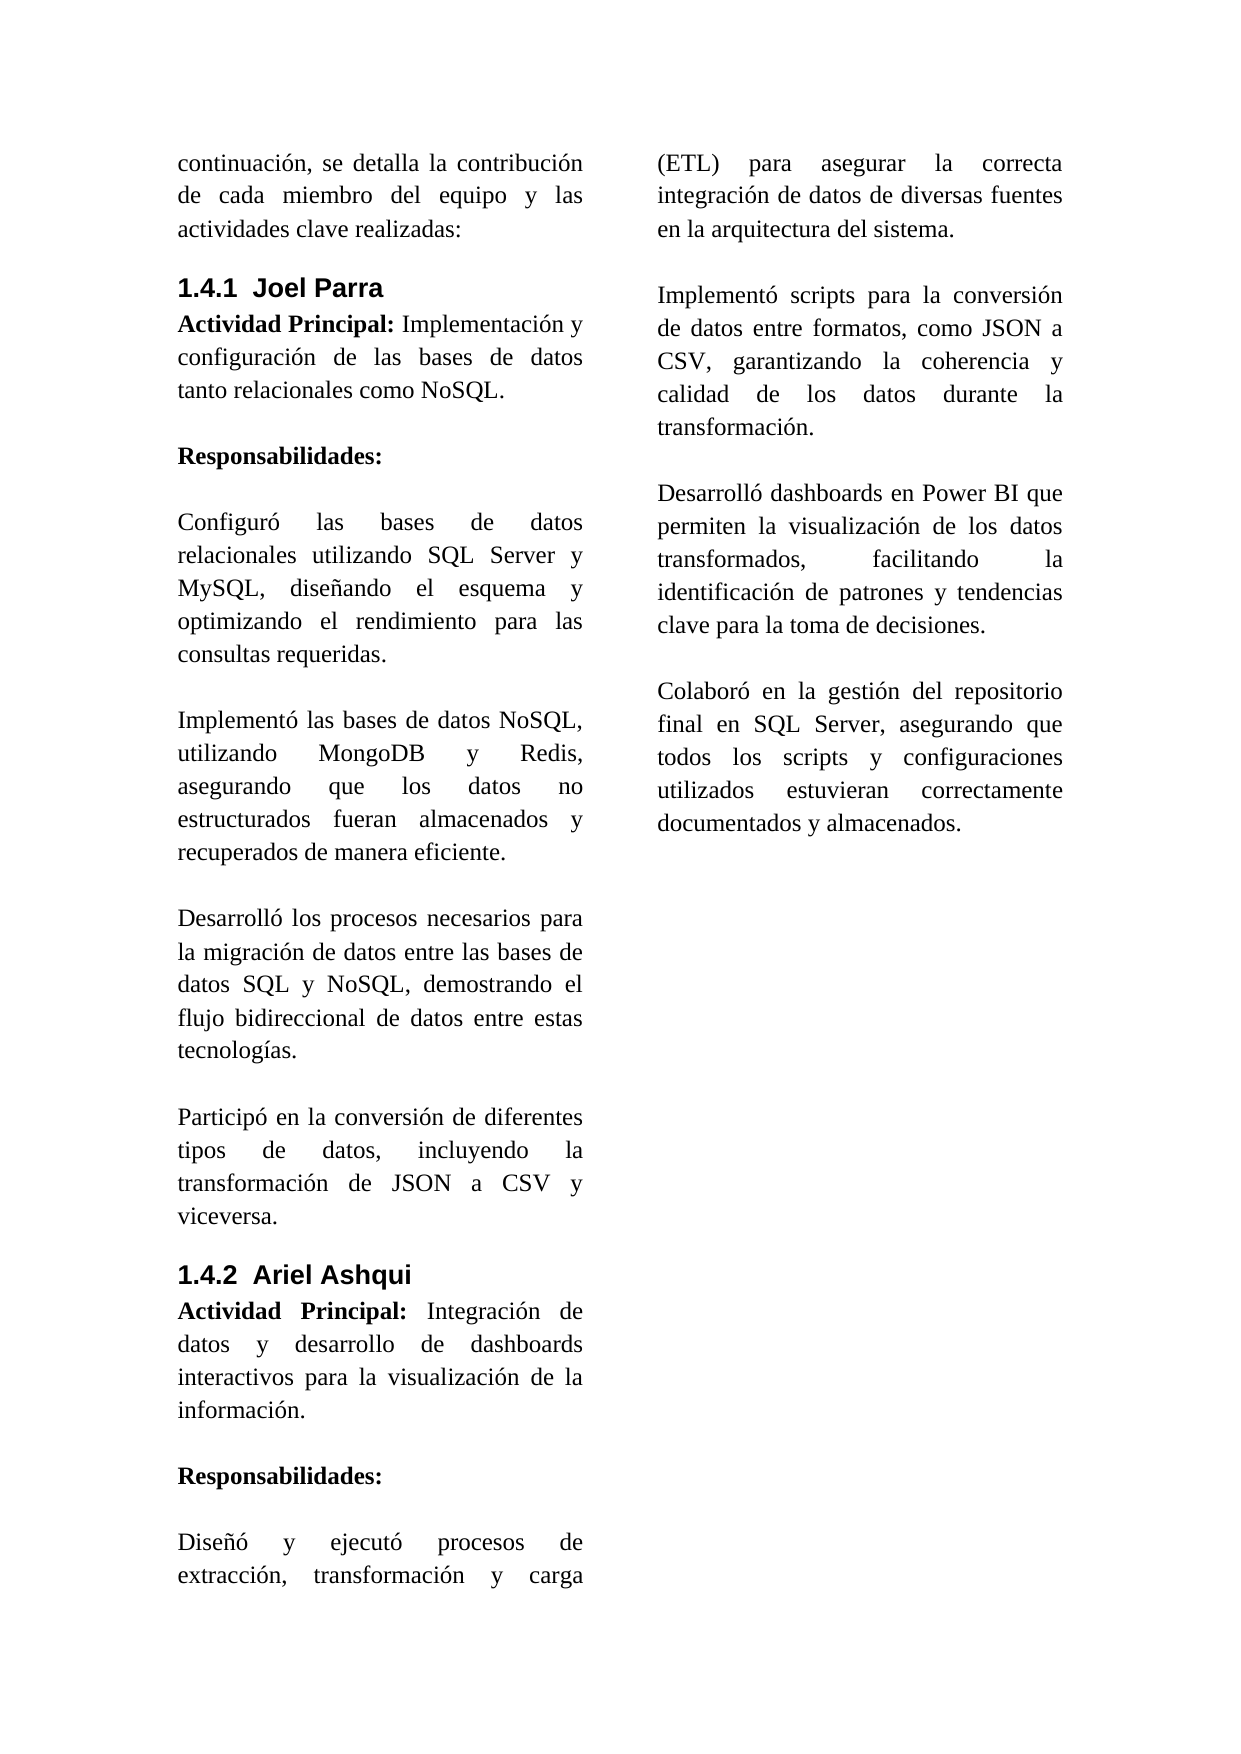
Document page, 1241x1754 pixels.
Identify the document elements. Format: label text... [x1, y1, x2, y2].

text Actividad Principal: Implementación y configuración de las bases de datos tanto relacionales como NoSQL. [177, 309, 583, 404]
text Participó en la conversión de diferentes tipos de datos, incluyendo la transformación de JSON a CSV y viceversa. [177, 1102, 583, 1229]
text Desarrolló los procesos necesarios para la migración de datos entre las bases de datos SQL y NoSQL, demostrando el flujo bidireccional de datos entre estas tecnologías. [177, 903, 583, 1064]
text Diseñó y ejecutó procesos de extracción, transformación y carga (ETL) para asegurar la correcta integración de datos de diversas fuentes en la arquitectura del sistema. [177, 1527, 583, 1589]
subtitle Joel Parra [177, 272, 583, 303]
text Desarrolló dashboards en Power BI que permiten la visualización de los datos transformados, facilitando la identificación de patrones y tendencias clave para la toma de decisiones. [657, 478, 1063, 639]
text Responsabilidades: [177, 441, 583, 470]
text Colaboró en la gestión del repositorio final en SQL Server, asegurando que todos los scripts y configuraciones utilizados estuvieran correctamente documentados y almacenados. [657, 676, 1063, 837]
text Diseñó y ejecutó procesos de extracción, transformación y carga (ETL) para asegurar la correcta integración de datos de diversas fuentes en la arquitectura del sistema. [657, 148, 1063, 242]
text Implementó las bases de datos NoSQL, utilizando MongoDB y Redis, asegurando que los datos no estructurados fueran almacenados y recuperados de manera eficiente. [177, 705, 583, 866]
text Responsabilidades: [177, 1461, 583, 1490]
text Actividad Principal: Integración de datos y desarrollo de dashboards interactivos para la visualización de la información. [177, 1296, 583, 1424]
text Implementó scripts para la conversión de datos entre formatos, como JSON a CSV, garantizando la coherencia y calidad de los datos durante la transformación. [657, 280, 1063, 441]
text Configuró las bases de datos relacionales utilizando SQL Server y MySQL, diseñando el esquema y optimizando el rendimiento para las consultas requeridas. [177, 507, 583, 668]
subtitle Ariel Ashqui [177, 1259, 583, 1290]
